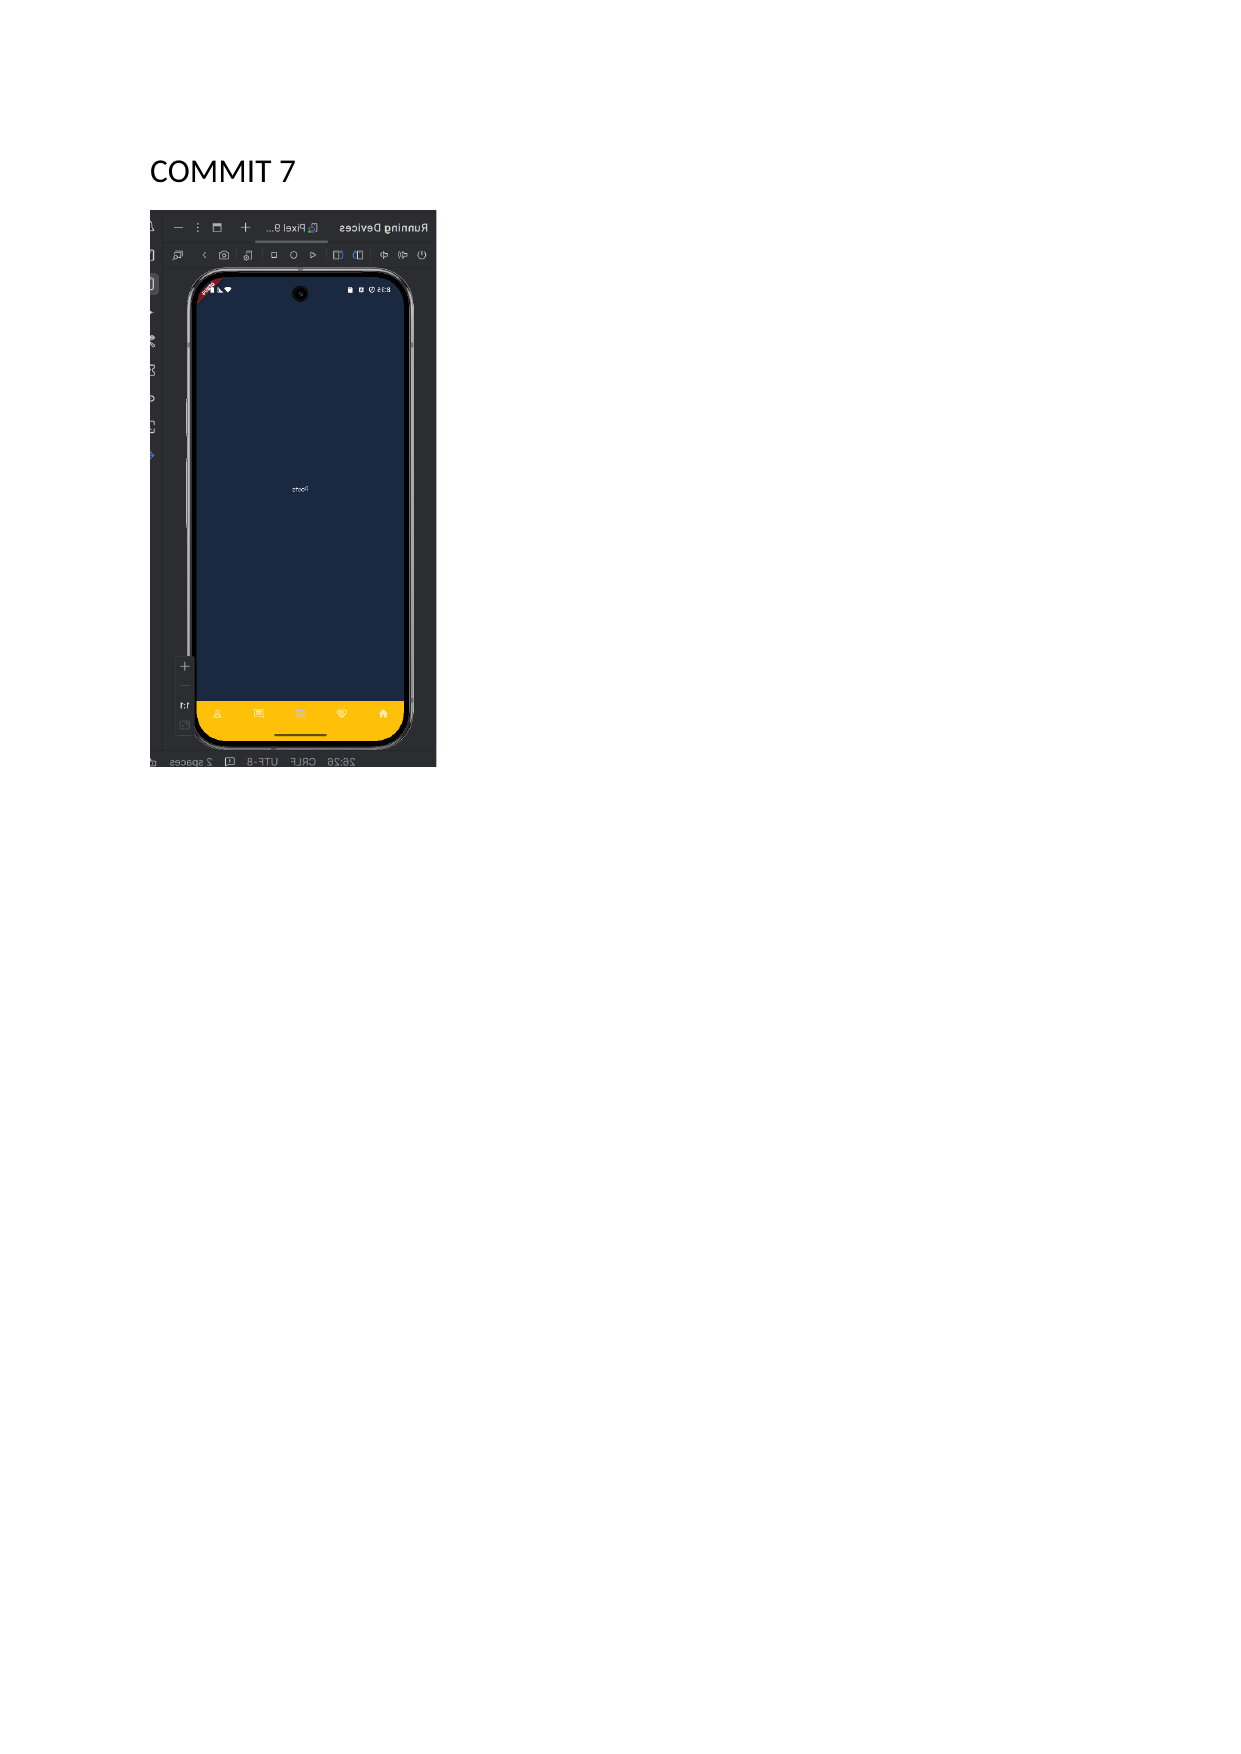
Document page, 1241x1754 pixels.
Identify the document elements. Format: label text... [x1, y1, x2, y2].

text COMMIT 7 [150, 150, 1090, 191]
picture [150, 210, 437, 767]
